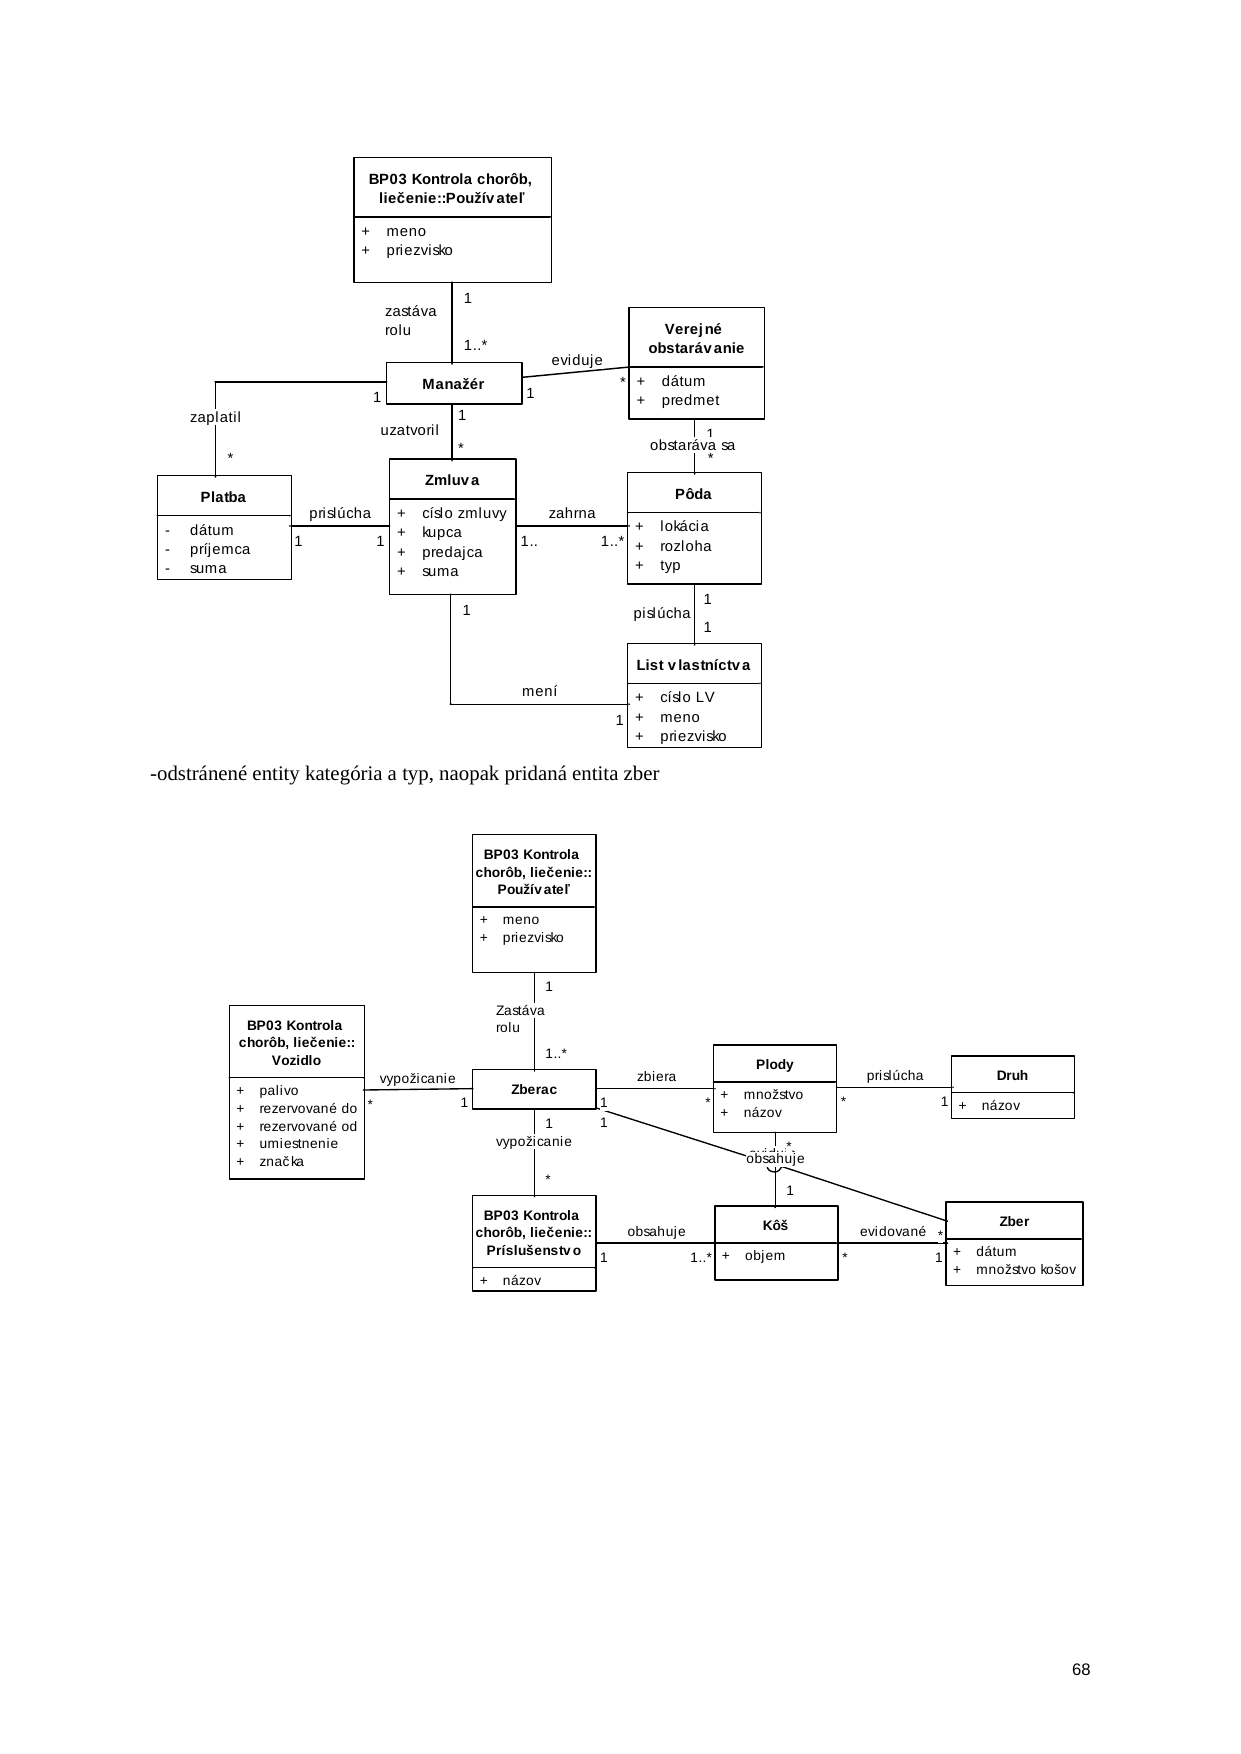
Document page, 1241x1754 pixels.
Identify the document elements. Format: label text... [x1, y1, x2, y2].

text -odstránené entity kategória a typ, naopak pridaná entita zber [150, 761, 1090, 785]
